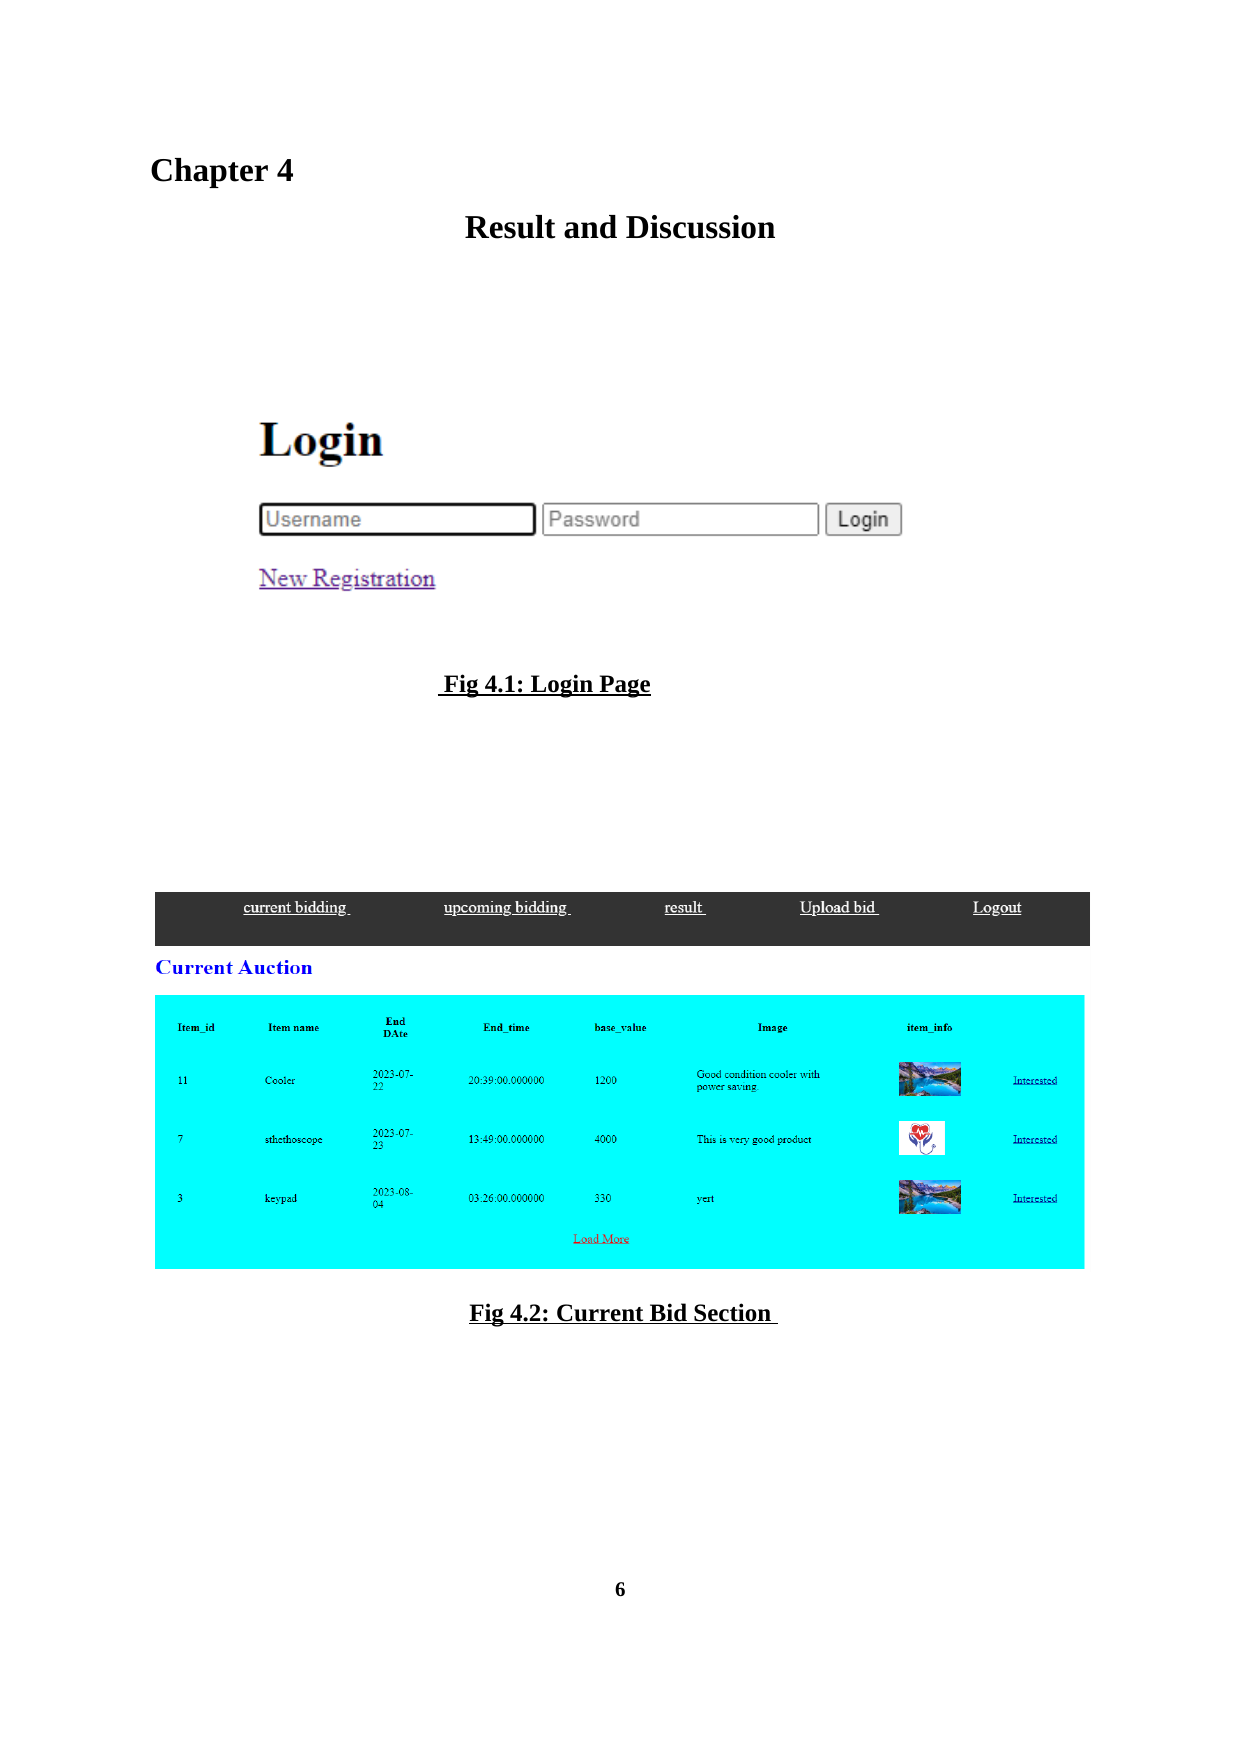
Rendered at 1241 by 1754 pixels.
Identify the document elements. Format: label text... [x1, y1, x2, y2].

picture [247, 380, 993, 643]
text Chapter 4 [150, 150, 1090, 188]
picture [150, 892, 1091, 1272]
text Result and Discussion [150, 207, 1090, 246]
text Fig 4.1: Login Page [150, 669, 1090, 698]
text Fig 4.2: Current Bid Section [150, 1298, 1090, 1327]
